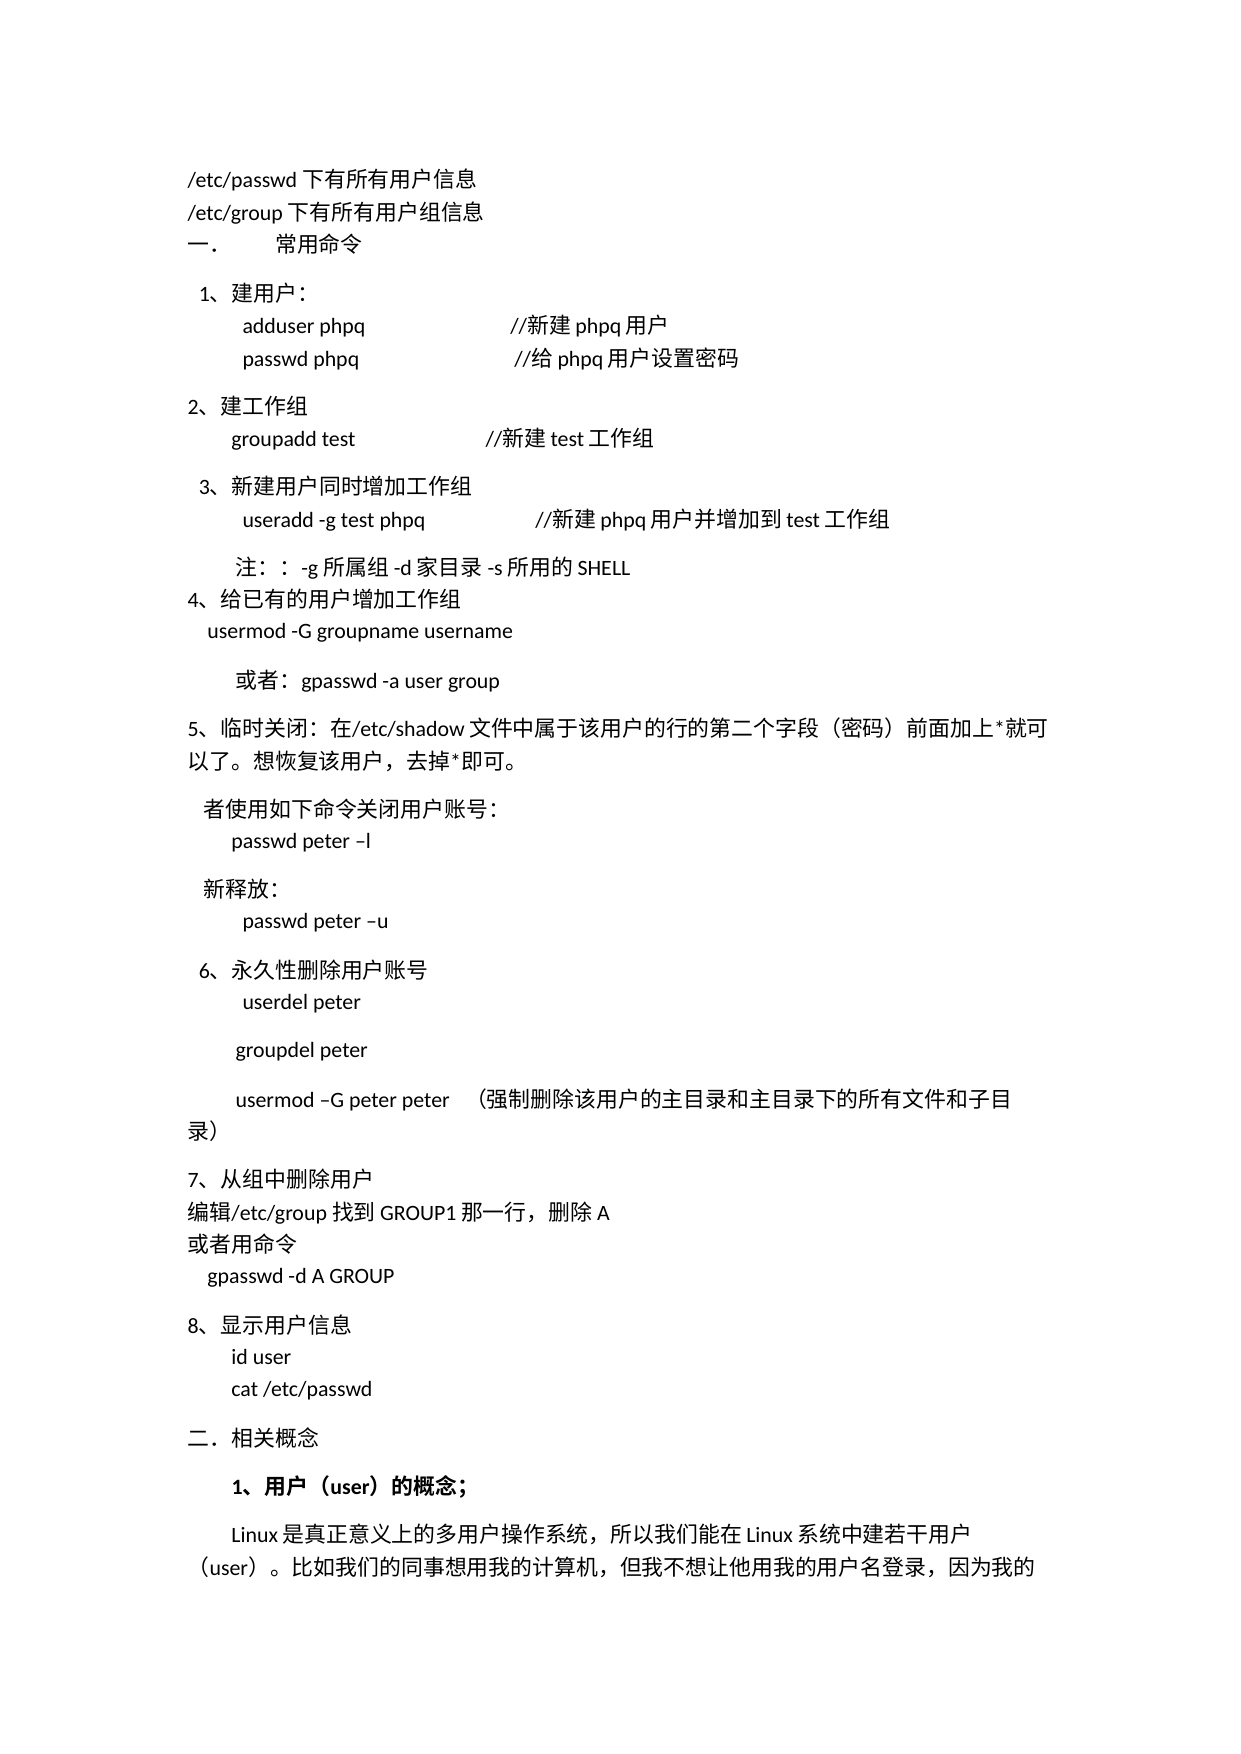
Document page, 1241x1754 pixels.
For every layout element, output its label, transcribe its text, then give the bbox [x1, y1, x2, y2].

text 8、显示用户信息 id user cat /etc/passwd [187, 1308, 1053, 1405]
text 二．相关概念 [187, 1421, 1053, 1453]
text 注：：-g 所属组 -d 家目录 -s 所用的SHELL 4、给已有的用户增加工作组 usermod -G groupname username [187, 549, 1053, 647]
text 新释放： passwd peter –u [198, 872, 1053, 937]
text 者使用如下命令关闭用户账号： passwd peter –l [198, 791, 1053, 856]
text 1、用户（user）的概念； [187, 1469, 1053, 1501]
list 常用命令 [187, 227, 1053, 259]
text 3、新建用户同时增加工作组 useradd -g test phpq //新建phpq用户并增加到test工作组 [198, 469, 1053, 534]
text 1、建用户： adduser phpq //新建phpq用户 passwd phpq //给phpq用户设置密码 [198, 275, 1053, 373]
text usermod –G peter peter （强制删除该用户的主目录和主目录下的所有文件和子目录） [187, 1081, 1053, 1146]
text 或者：gpasswd -a user group [187, 663, 1053, 695]
text /etc/group 下有所有用户组信息 [187, 194, 1053, 227]
text 5、临时关闭：在/etc/shadow文件中属于该用户的行的第二个字段（密码）前面加上*就可以了。想恢复该用户，去掉*即可。 [187, 711, 1053, 776]
text 2、建工作组 groupadd test //新建test工作组 [187, 388, 1053, 453]
text 7、从组中删除用户 编辑/etc/group 找到GROUP1那一行，删除 A 或者用命令 gpasswd -d A GROUP [187, 1162, 1053, 1292]
text groupdel peter [187, 1033, 1053, 1066]
text 6、永久性删除用户账号 userdel peter [198, 953, 1053, 1018]
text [187, 1517, 1053, 1582]
text /etc/passwd 下有所有用户信息 [187, 162, 1053, 194]
